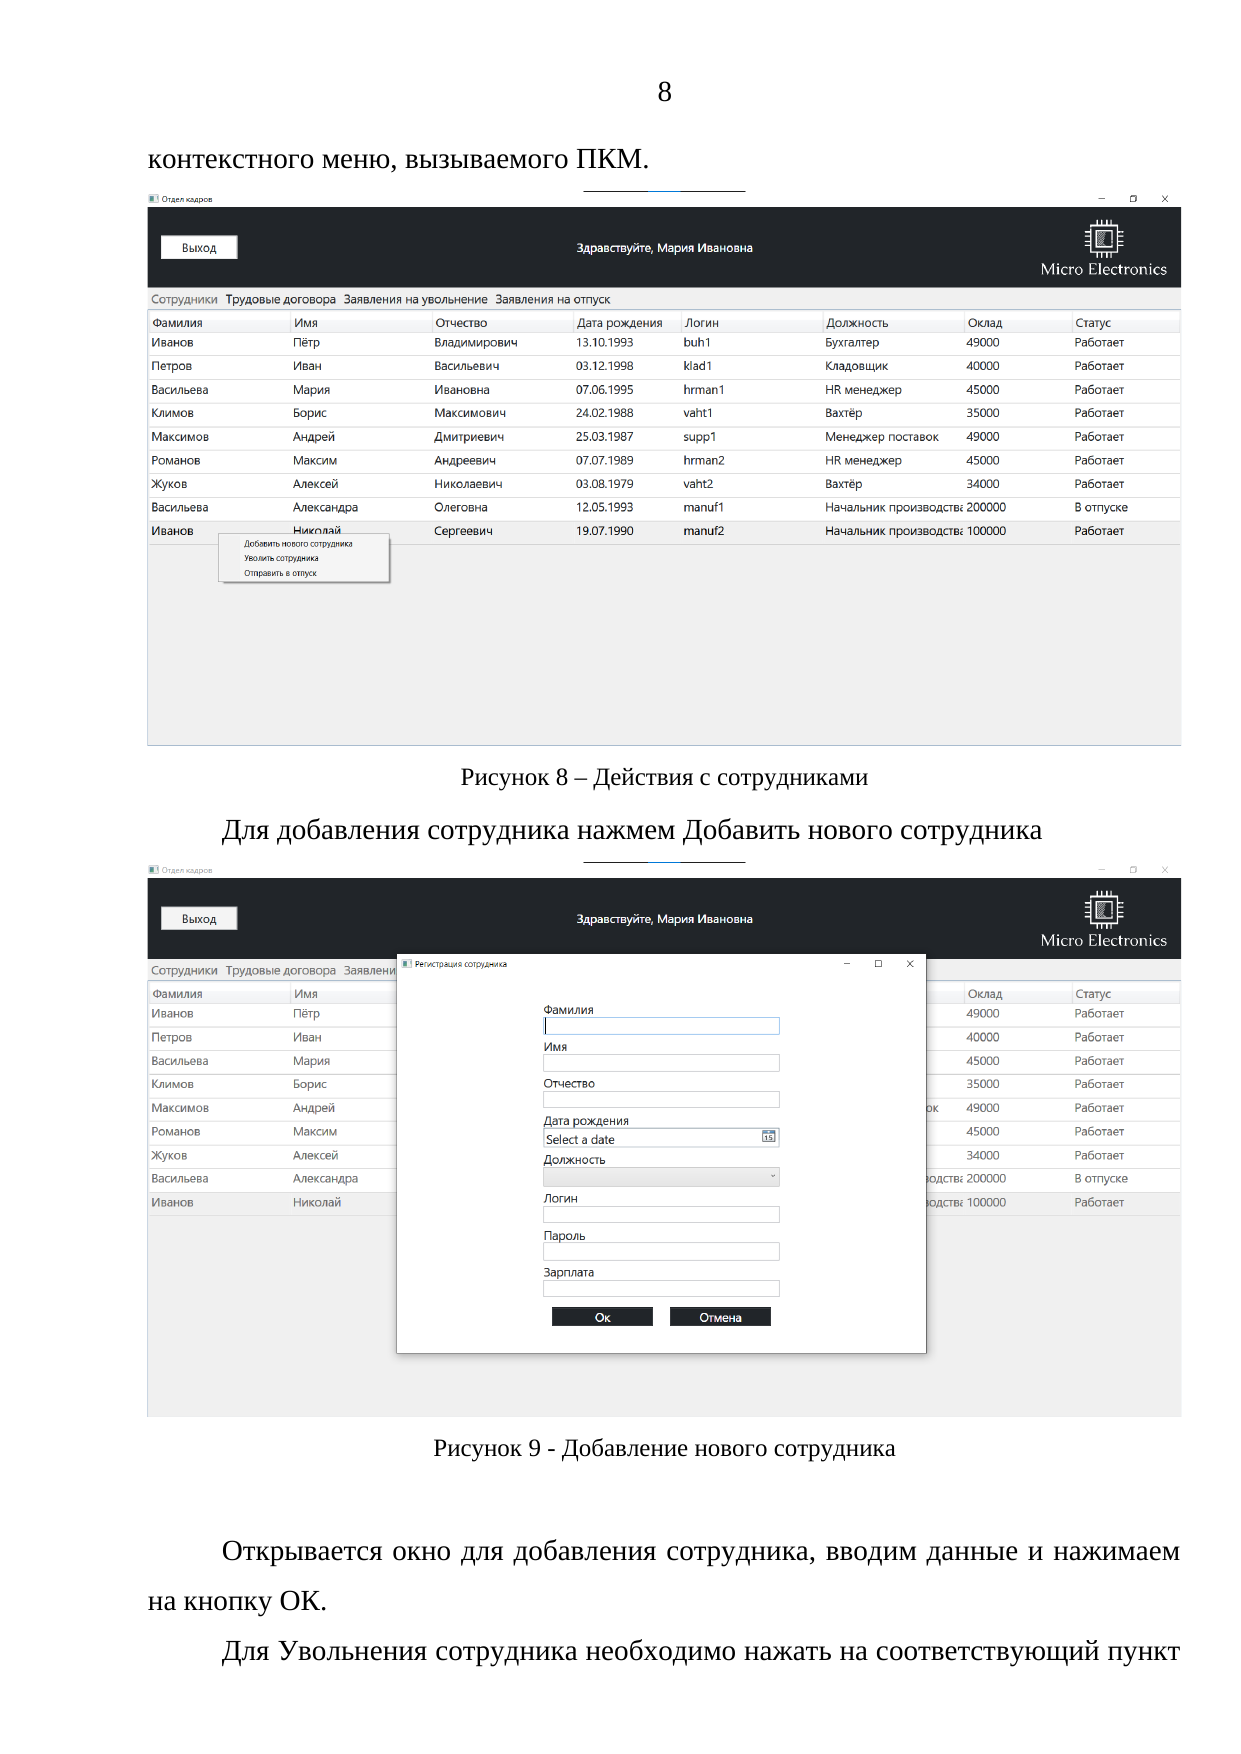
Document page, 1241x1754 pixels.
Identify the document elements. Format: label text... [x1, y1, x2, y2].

picture [147, 862, 1182, 1417]
text Рисунок 8 – Действия с сотрудниками [148, 762, 1181, 791]
text Рисунок 9 - Добавление нового сотрудника [148, 1433, 1181, 1462]
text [148, 141, 1181, 174]
picture [147, 191, 1182, 746]
text Открывается окно для добавления сотрудника, вводим данные и нажимаем на кнопку ОК. [148, 1533, 1181, 1617]
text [148, 1633, 1181, 1667]
text Для добавления сотрудника нажмем Добавить нового сотрудника [148, 812, 1181, 846]
